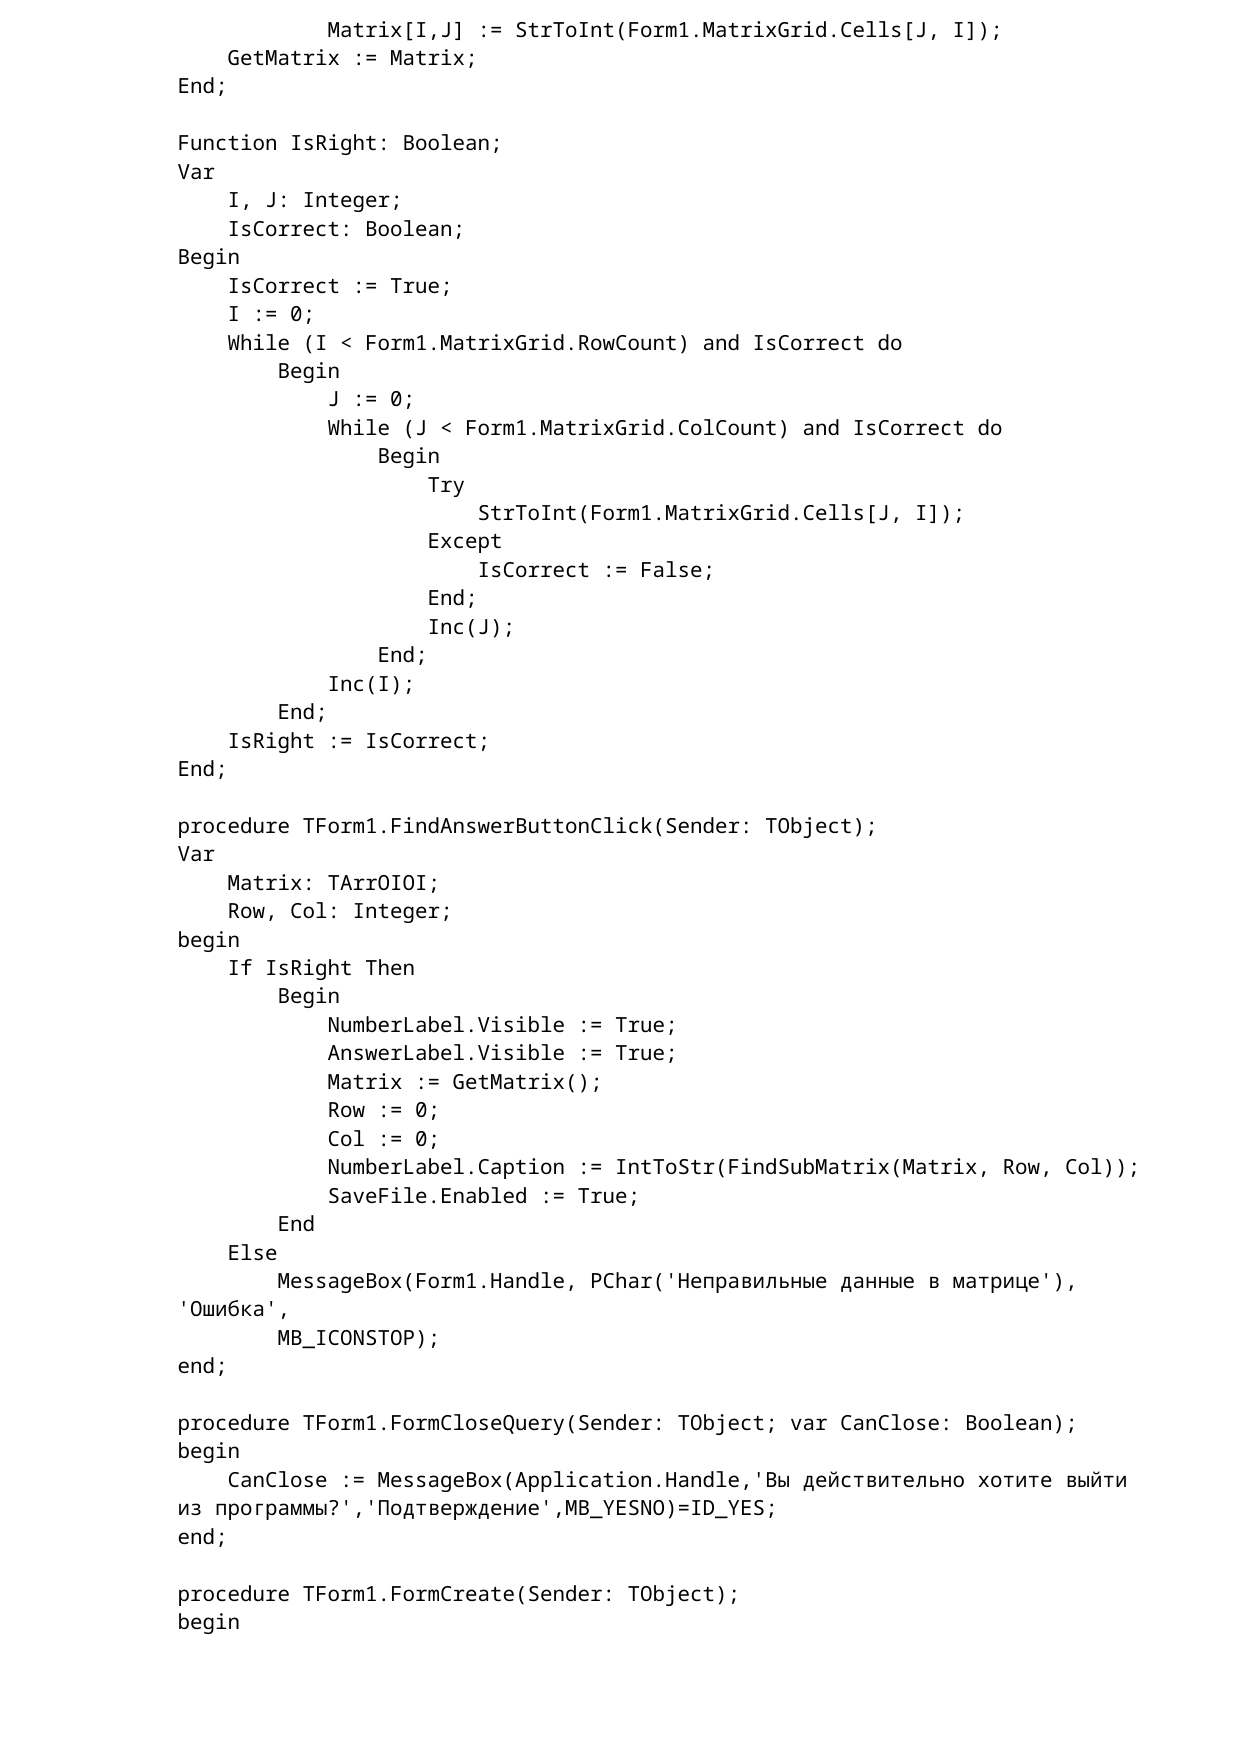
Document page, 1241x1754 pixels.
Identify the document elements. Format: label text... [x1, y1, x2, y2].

text Begin [177, 242, 1152, 271]
text While (J < Form1.MatrixGrid.ColCount) and IsCorrect do [177, 413, 1152, 441]
text end; [177, 1351, 1152, 1380]
text Begin [177, 356, 1152, 384]
text Matrix := GetMatrix(); [177, 1067, 1152, 1095]
text NumberLabel.Visible := True; [177, 1010, 1152, 1038]
text procedure TForm1.FormCreate(Sender: TObject); [177, 1579, 1152, 1607]
text Var [177, 839, 1152, 868]
text StrToInt(Form1.MatrixGrid.Cells[J, I]); [177, 498, 1152, 527]
text End; [177, 72, 1152, 100]
text AnswerLabel.Visible := True; [177, 1038, 1152, 1067]
text Begin [177, 982, 1152, 1010]
text CanClose := MessageBox(Application.Handle,'Вы действительно хотите выйти из программы?','Подтверждение',MB_YESNO)=ID_YES; [177, 1465, 1152, 1522]
text begin [177, 1437, 1152, 1465]
text procedure TForm1.FindAnswerButtonClick(Sender: TObject); [177, 811, 1152, 839]
text NumberLabel.Caption := IntToStr(FindSubMatrix(Matrix, Row, Col)); [177, 1152, 1152, 1181]
text MessageBox(Form1.Handle, PChar('Неправильные данные в матрице'), 'Ошибка', MB_ICONSTOP); [177, 1266, 1152, 1351]
text End; [177, 583, 1152, 612]
text End; [177, 697, 1152, 726]
text If IsRight Then [177, 953, 1152, 982]
text End; [177, 754, 1152, 783]
text Begin [177, 441, 1152, 470]
text Col := 0; [177, 1124, 1152, 1152]
text IsCorrect := False; [177, 555, 1152, 583]
text Var [177, 157, 1152, 185]
text I := 0; [177, 299, 1152, 328]
text I, J: Integer; [177, 185, 1152, 214]
text Inc(J); [177, 612, 1152, 640]
text IsCorrect: Boolean; [177, 214, 1152, 242]
text end; [177, 1522, 1152, 1550]
text End [177, 1209, 1152, 1238]
text IsRight := IsCorrect; [177, 726, 1152, 754]
text begin [177, 925, 1152, 953]
text Matrix[I,J] := StrToInt(Form1.MatrixGrid.Cells[J, I]); [177, 15, 1152, 43]
text procedure TForm1.FormCloseQuery(Sender: TObject; var CanClose: Boolean); [177, 1408, 1152, 1437]
text Else [177, 1238, 1152, 1266]
text End; [177, 640, 1152, 669]
text SaveFile.Enabled := True; [177, 1181, 1152, 1209]
text Matrix: TArrOIOI; [177, 868, 1152, 896]
text IsCorrect := True; [177, 271, 1152, 299]
text GetMatrix := Matrix; [177, 43, 1152, 72]
text J := 0; [177, 384, 1152, 413]
text Row := 0; [177, 1095, 1152, 1124]
text Function IsRight: Boolean; [177, 128, 1152, 157]
text Inc(I); [177, 669, 1152, 697]
text Except [177, 527, 1152, 555]
text Try [177, 470, 1152, 498]
text begin [177, 1607, 1152, 1636]
text Row, Col: Integer; [177, 896, 1152, 925]
text While (I < Form1.MatrixGrid.RowCount) and IsCorrect do [177, 328, 1152, 356]
